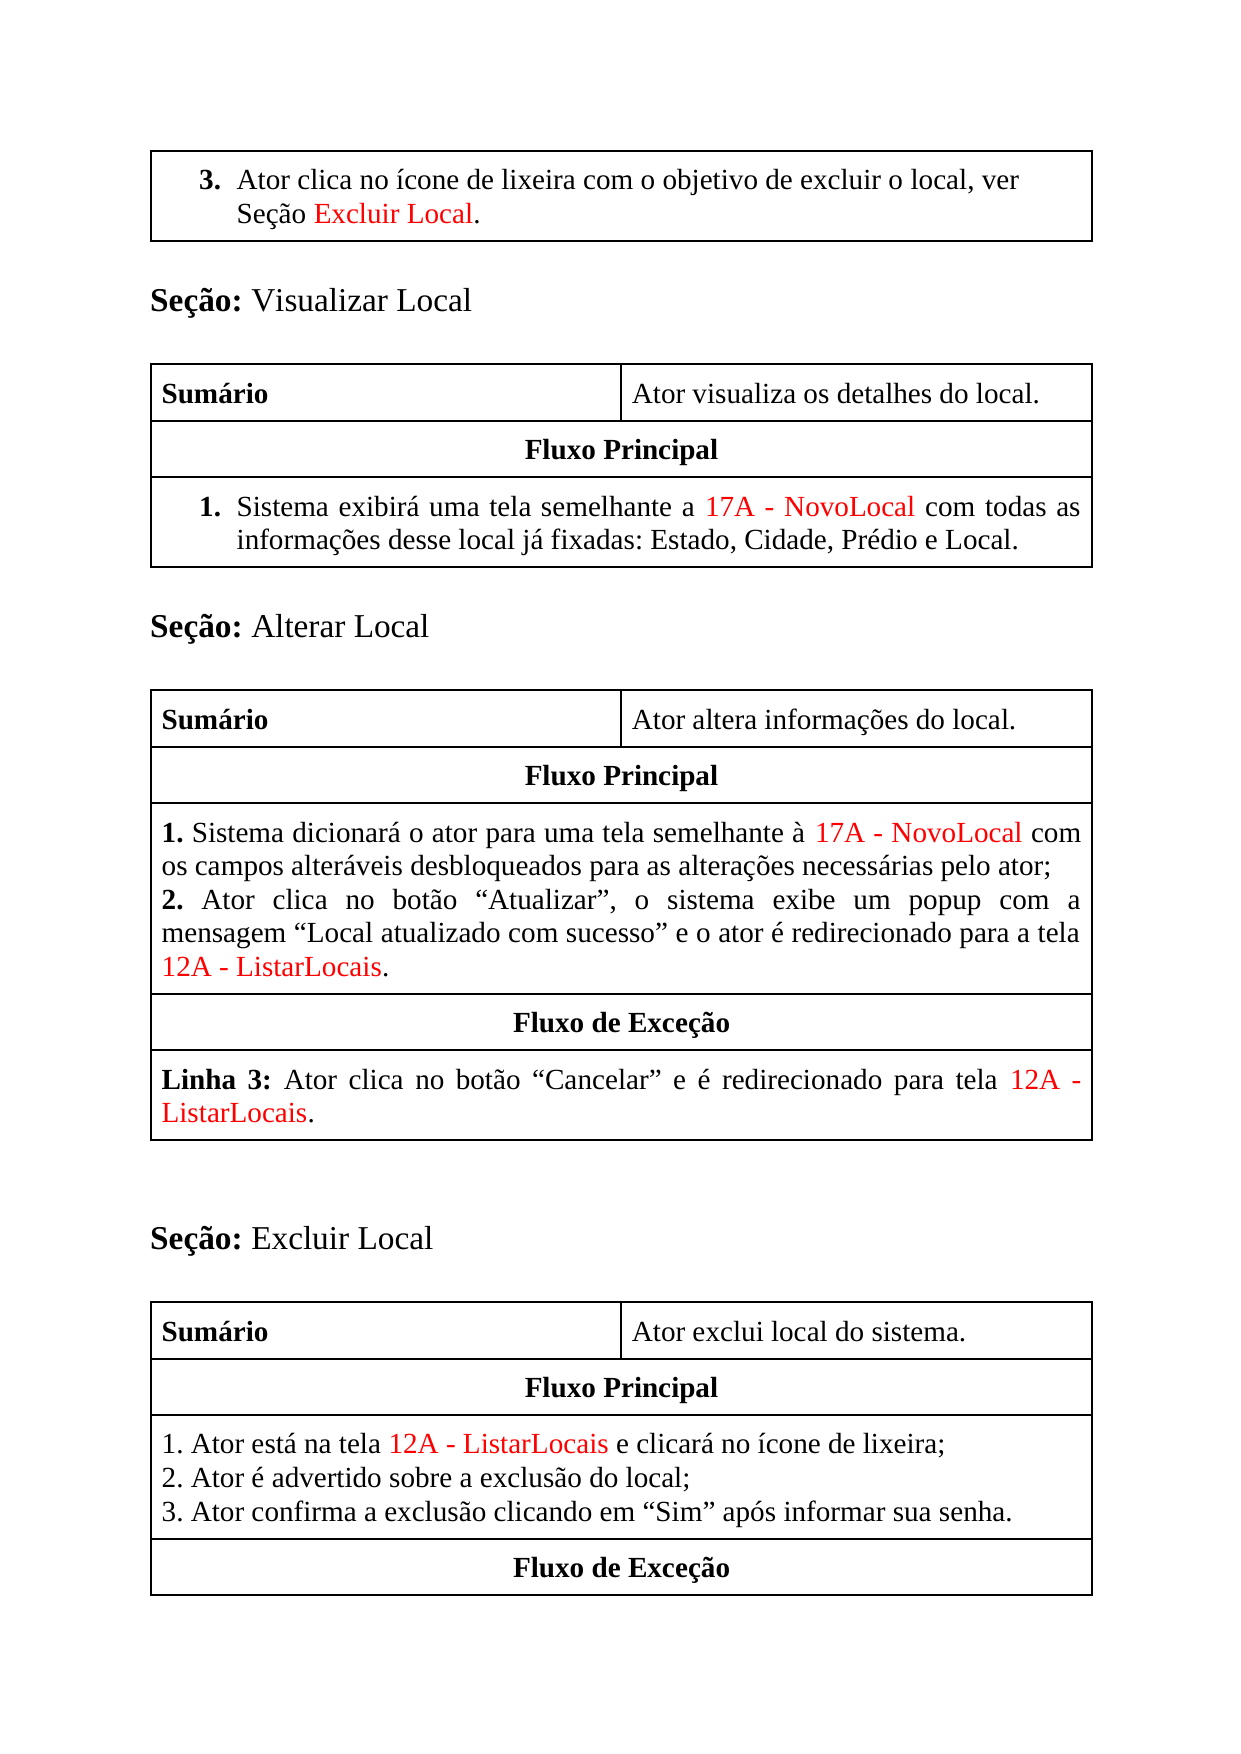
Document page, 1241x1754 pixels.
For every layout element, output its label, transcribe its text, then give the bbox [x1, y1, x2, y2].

table_header Sumário [152, 1303, 620, 1358]
table_header Ator altera informações do local. [622, 691, 1091, 746]
table_cell 1. Sistema dicionará o ator para uma tela semelhante à 17A - NovoLocal com os campos alteráveis desbloqueados para as alterações necessárias pelo ator; 2. Ator clica no botão “Atualizar”, o sistema exibe um popup com a mensagem “Local atualizado com sucesso” e o ator é redirecionado para a tela 12A - ListarLocais. [152, 804, 1091, 993]
text Seção: Visualizar Local [150, 281, 1090, 319]
table_cell Fluxo Principal [152, 422, 1091, 476]
table_cell Sistema exibirá uma tela semelhante a 17A - NovoLocal com todas as informações desse local já fixadas: Estado, Cidade, Prédio e Local. [152, 478, 1091, 566]
table_cell Fluxo de Exceção [152, 995, 1091, 1049]
table_cell Fluxo de Exceção [152, 1540, 1091, 1594]
table_header Ator visualiza os detalhes do local. [622, 365, 1091, 420]
table_cell Fluxo Principal [152, 748, 1091, 802]
text Seção: Alterar Local [150, 607, 1090, 645]
table_cell Fluxo Principal [152, 1360, 1091, 1414]
table_header Ator exclui local do sistema. [622, 1303, 1091, 1358]
table_header Sumário [152, 365, 620, 420]
table_header Sumário [152, 691, 620, 746]
text Seção: Excluir Local [150, 1218, 1090, 1257]
table_cell Linha 3: Ator clica no botão “Cancelar” e é redirecionado para tela 12A - ListarLocais. [152, 1051, 1091, 1139]
table_cell 1. Ator está na tela 12A - ListarLocais e clicará no ícone de lixeira; 2. Ator é advertido sobre a exclusão do local; 3. Ator confirma a exclusão clicando em “Sim” após informar sua senha. [152, 1416, 1091, 1538]
